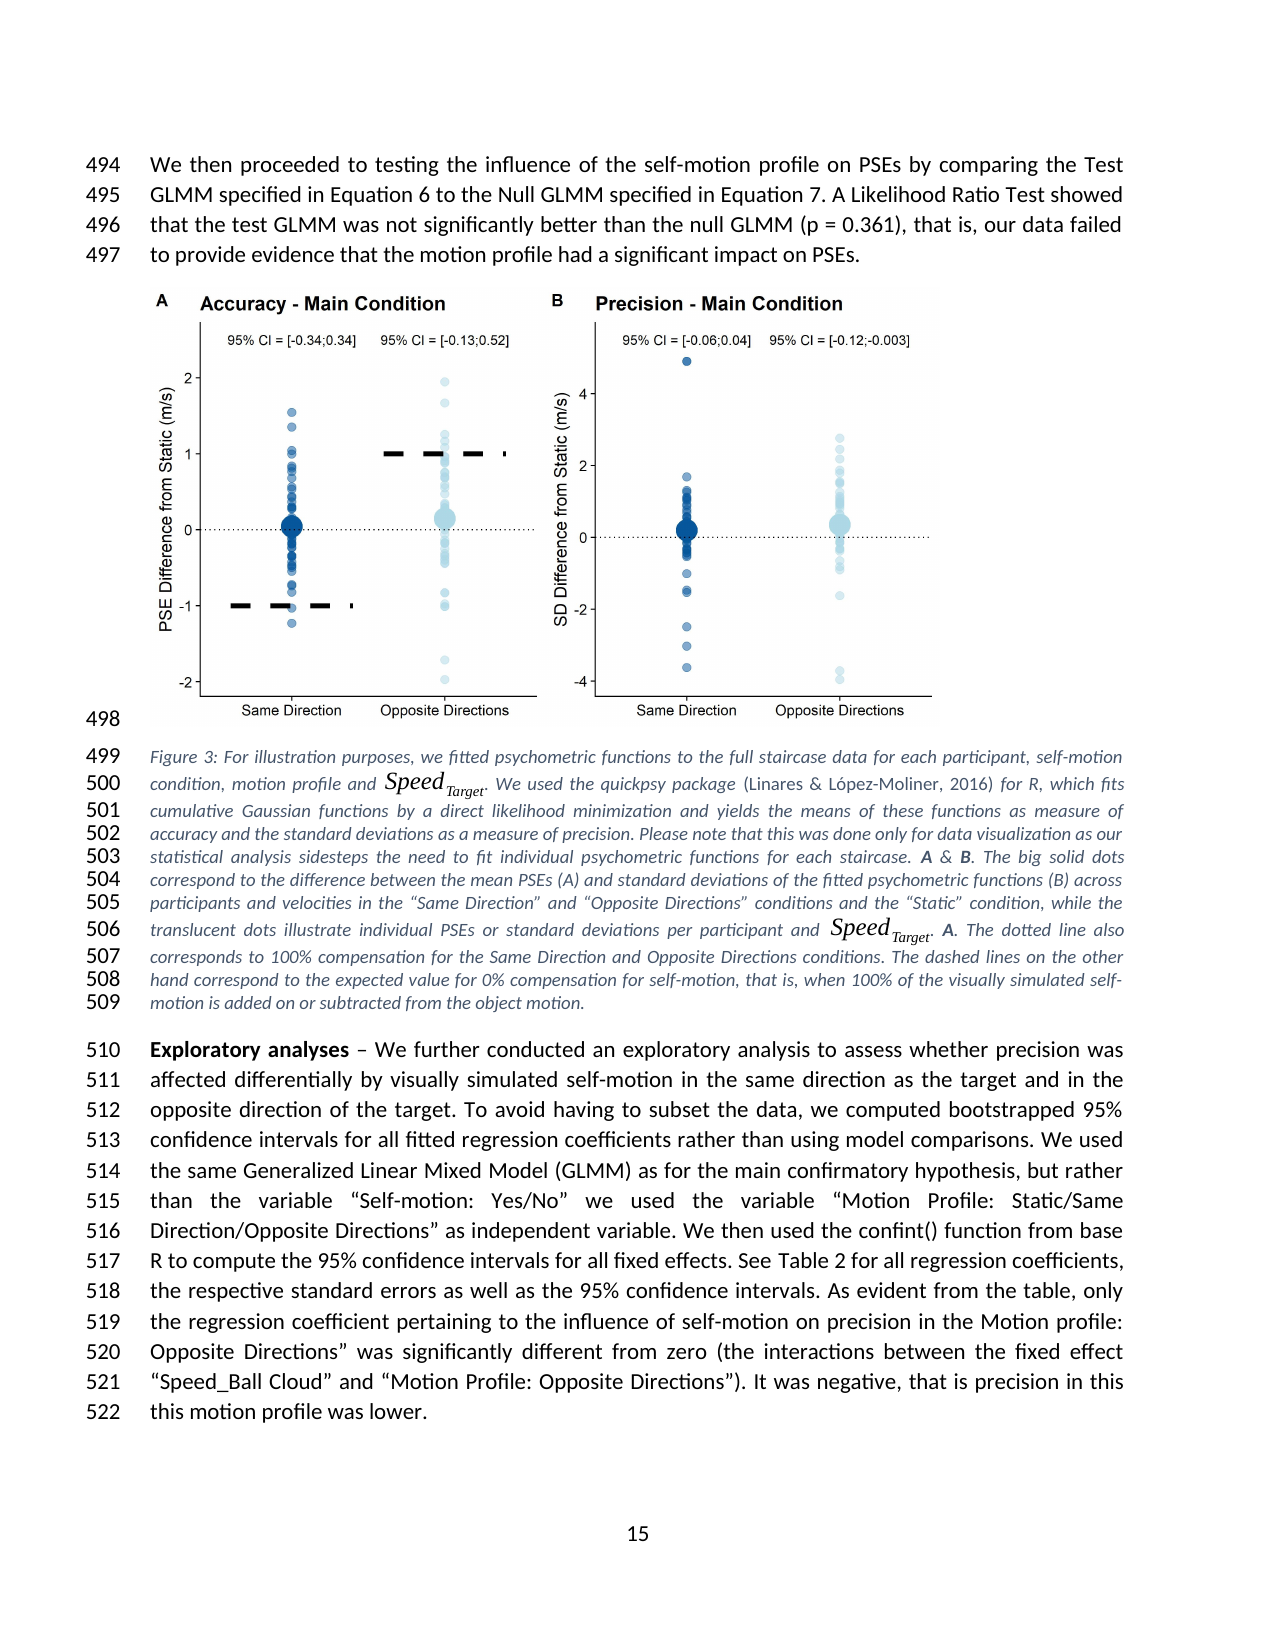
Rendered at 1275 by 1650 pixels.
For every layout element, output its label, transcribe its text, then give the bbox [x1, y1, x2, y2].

text Exploratory analyses – We further conducted an exploratory analysis to assess whether precision was affected differentially by visually simulated self-motion in the same direction as the target and in the opposite direction of the target. To avoid having to subset the data, we computed bootstrapped 95% confidence intervals for all fitted regression coefficients rather than using model comparisons. We used the same Generalized Linear Mixed Model (GLMM) as for the main confirmatory hypothesis, but rather than the variable “Self-motion: Yes/No” we used the variable “Motion Profile: Static/Same Direction/Opposite Directions” as independent variable. We then used the confint() function from base R to compute the 95% confidence intervals for all fixed effects. See Table 2 for all regression coefficients, the respective standard errors as well as the 95% confidence intervals. As evident from the table, only the regression coefficient pertaining to the influence of self-motion on precision in the Motion profile: Opposite Directions” was significantly different from zero (the interactions between the fixed effect “Speed_Ball Cloud” and “Motion Profile: Opposite Directions”). It was negative, that is precision in this this motion profile was lower. [150, 1035, 1125, 1425]
text We then proceeded to testing the influence of the self-motion profile on PSEs by comparing the Test GLMM specified in Equation 6 to the Null GLMM specified in Equation 7. A Likelihood Ratio Test showed that the test GLMM was not significantly better than the null GLMM (p = 0.361), that is, our data failed to provide evidence that the motion profile had a significant impact on PSEs. [150, 150, 1125, 269]
picture [150, 287, 940, 727]
